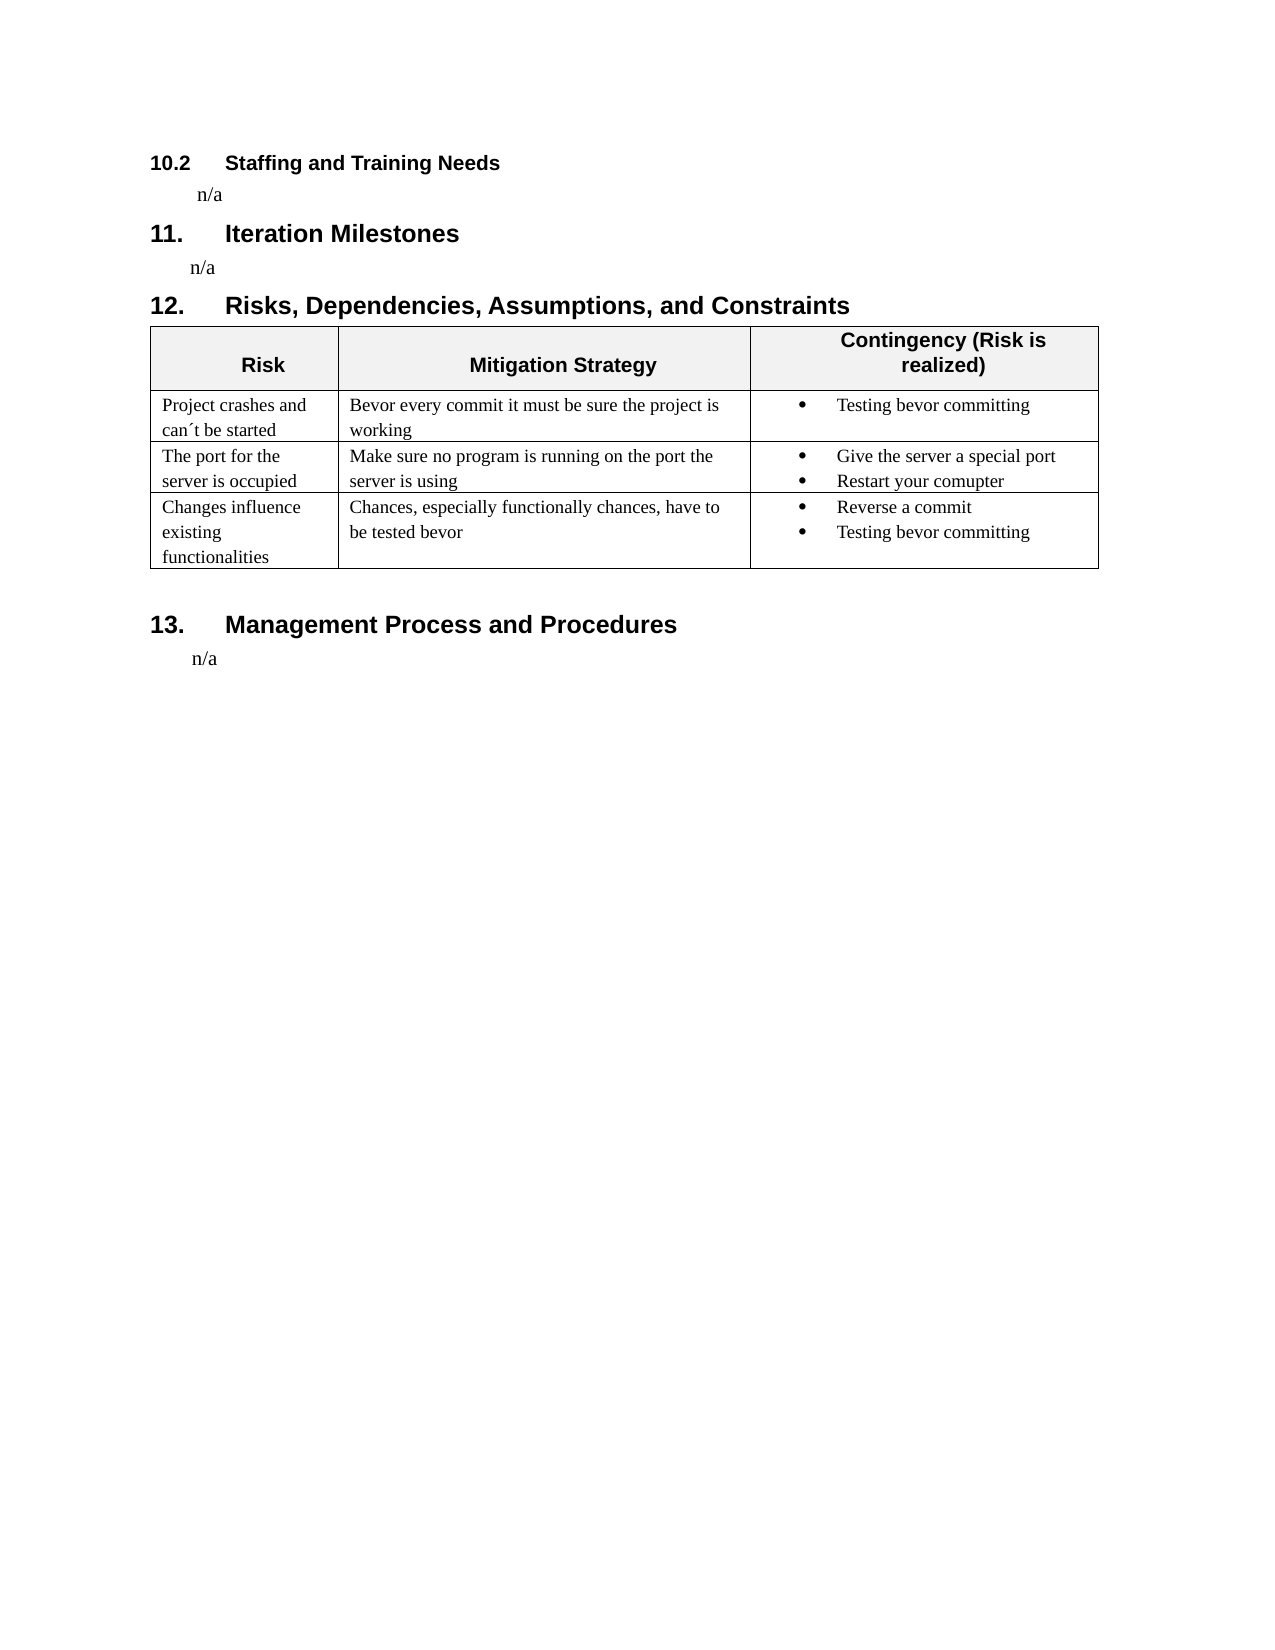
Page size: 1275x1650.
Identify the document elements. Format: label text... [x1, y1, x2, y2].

table_cell Project crashes and can´t be started [151, 391, 338, 441]
table_header Contingency (Risk is realized) [751, 327, 1098, 390]
table_header Risk [151, 327, 338, 390]
subtitle Iteration Milestones [150, 219, 1125, 247]
table_header Mitigation Strategy [339, 327, 750, 390]
table_cell Reverse a commit Testing bevor committing [751, 493, 1098, 568]
subtitle Management Process and Procedures [150, 610, 1125, 639]
table_cell Bevor every commit it must be sure the project is working [339, 391, 750, 441]
subtitle Risks, Dependencies, Assumptions, and Constraints [150, 291, 1125, 320]
text n/a [197, 181, 1125, 206]
table_cell Chances, especially functionally chances, have to be tested bevor [339, 493, 750, 568]
table_cell Make sure no program is running on the port the server is using [339, 442, 750, 492]
table_cell The port for the server is occupied [151, 442, 338, 492]
text n/a [190, 254, 1125, 279]
subtitle Staffing and Training Needs [150, 150, 1125, 175]
table_cell Give the server a special port Restart your comupter [751, 442, 1098, 492]
table_cell Changes influence existing functionalities [151, 493, 338, 568]
table_cell Testing bevor committing [751, 391, 1098, 441]
text n/a [150, 645, 1125, 670]
